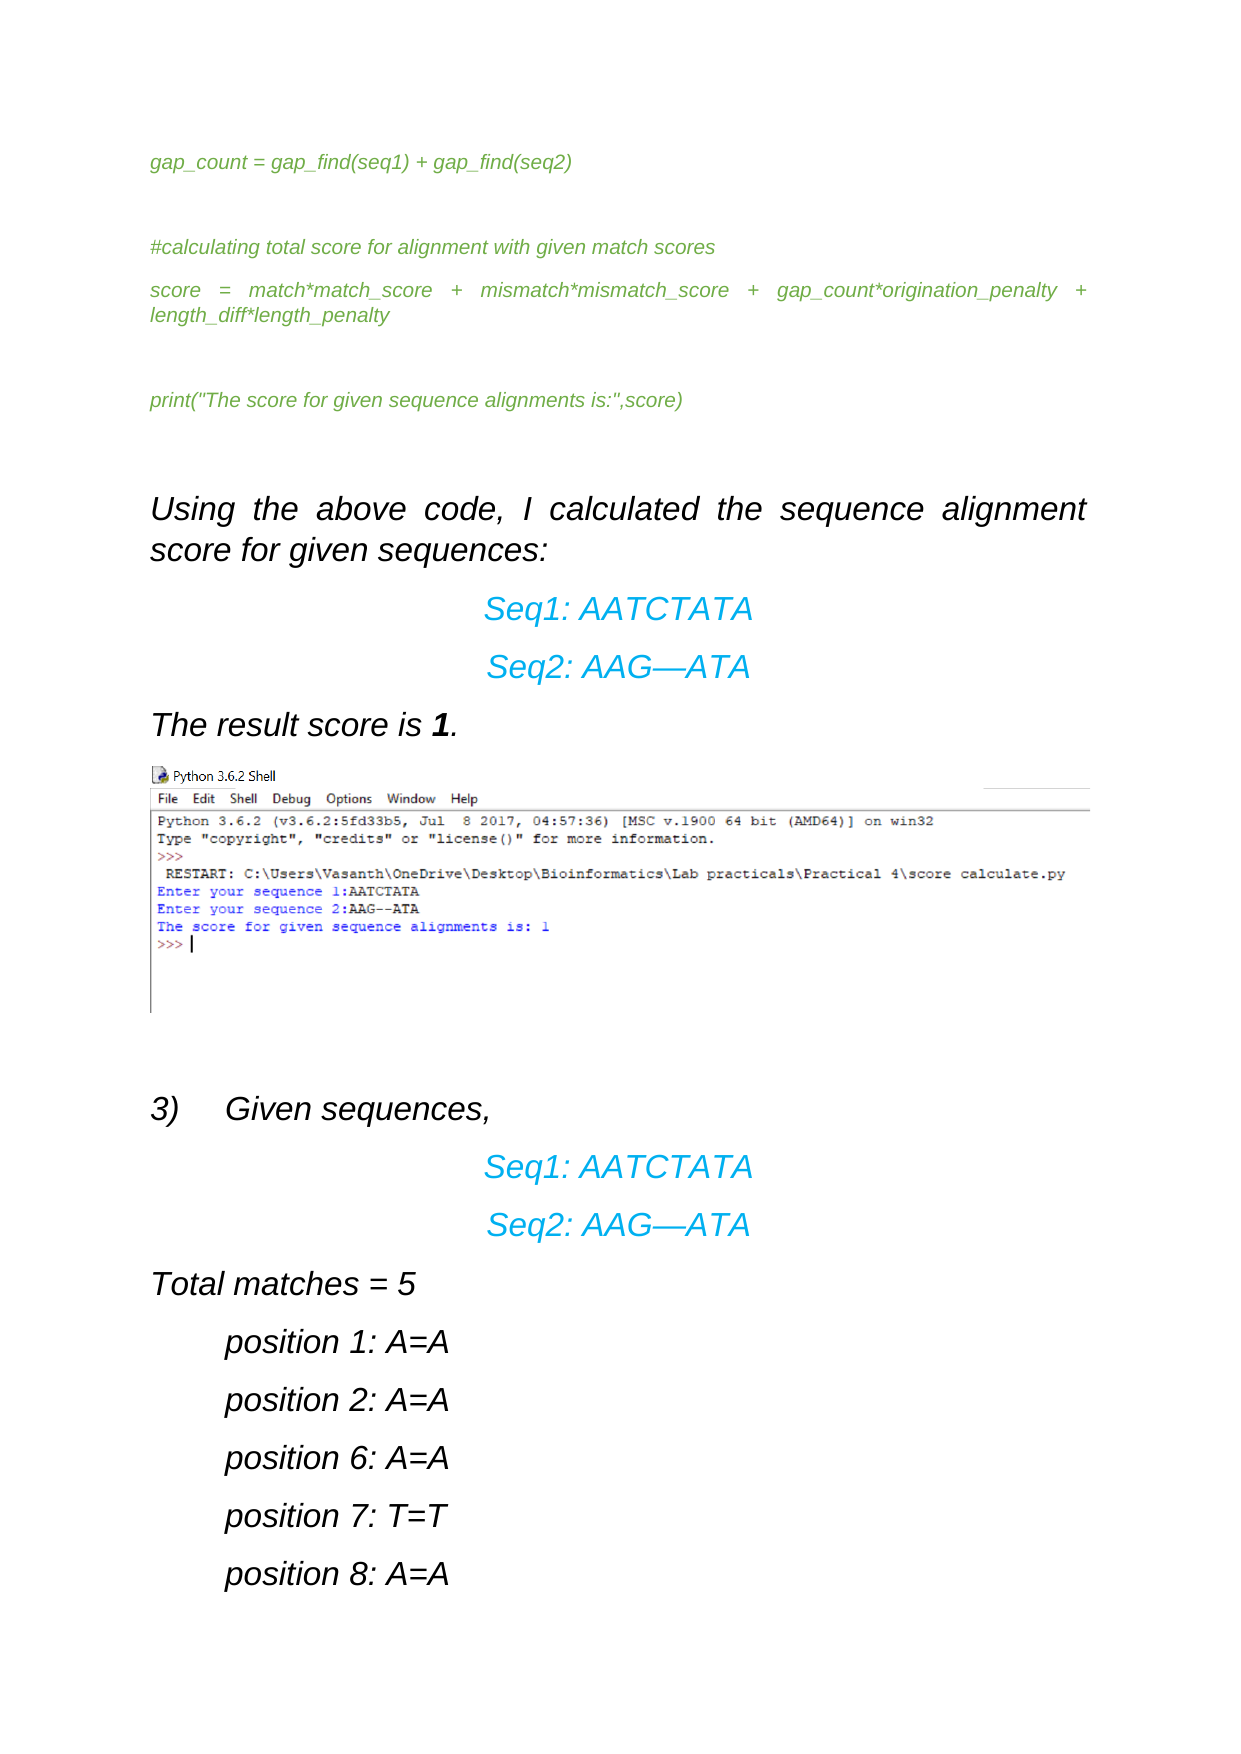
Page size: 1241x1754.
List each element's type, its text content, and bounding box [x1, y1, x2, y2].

text 3) Given sequences, [150, 1089, 1090, 1128]
text position 7: T=T [150, 1496, 1090, 1534]
text Total matches = 5 [150, 1264, 1090, 1302]
text gap_count = gap_find(seq1) + gap_find(seq2) [150, 150, 1090, 174]
text Seq2: AAG—ATA [150, 647, 1090, 685]
text Seq1: AATCTATA [150, 1147, 1090, 1186]
text position 6: A=A [150, 1438, 1090, 1476]
text score = match*match_score + mismatch*mismatch_score + gap_count*origination_penalty + length_diff*length_penalty [150, 277, 1090, 327]
text position 8: A=A [150, 1554, 1090, 1593]
text Seq1: AATCTATA [150, 588, 1090, 627]
text position 2: A=A [150, 1380, 1090, 1418]
text #calculating total score for alignment with given match scores [150, 235, 1090, 259]
text print("The score for given sequence alignments is:",score) [150, 388, 1090, 412]
text Seq2: AAG—ATA [150, 1206, 1090, 1244]
text position 1: A=A [150, 1322, 1090, 1360]
picture [150, 762, 1091, 1013]
text Using the above code, I calculated the sequence alignment score for given sequences: [150, 489, 1090, 569]
text The result score is 1. [150, 705, 1090, 743]
